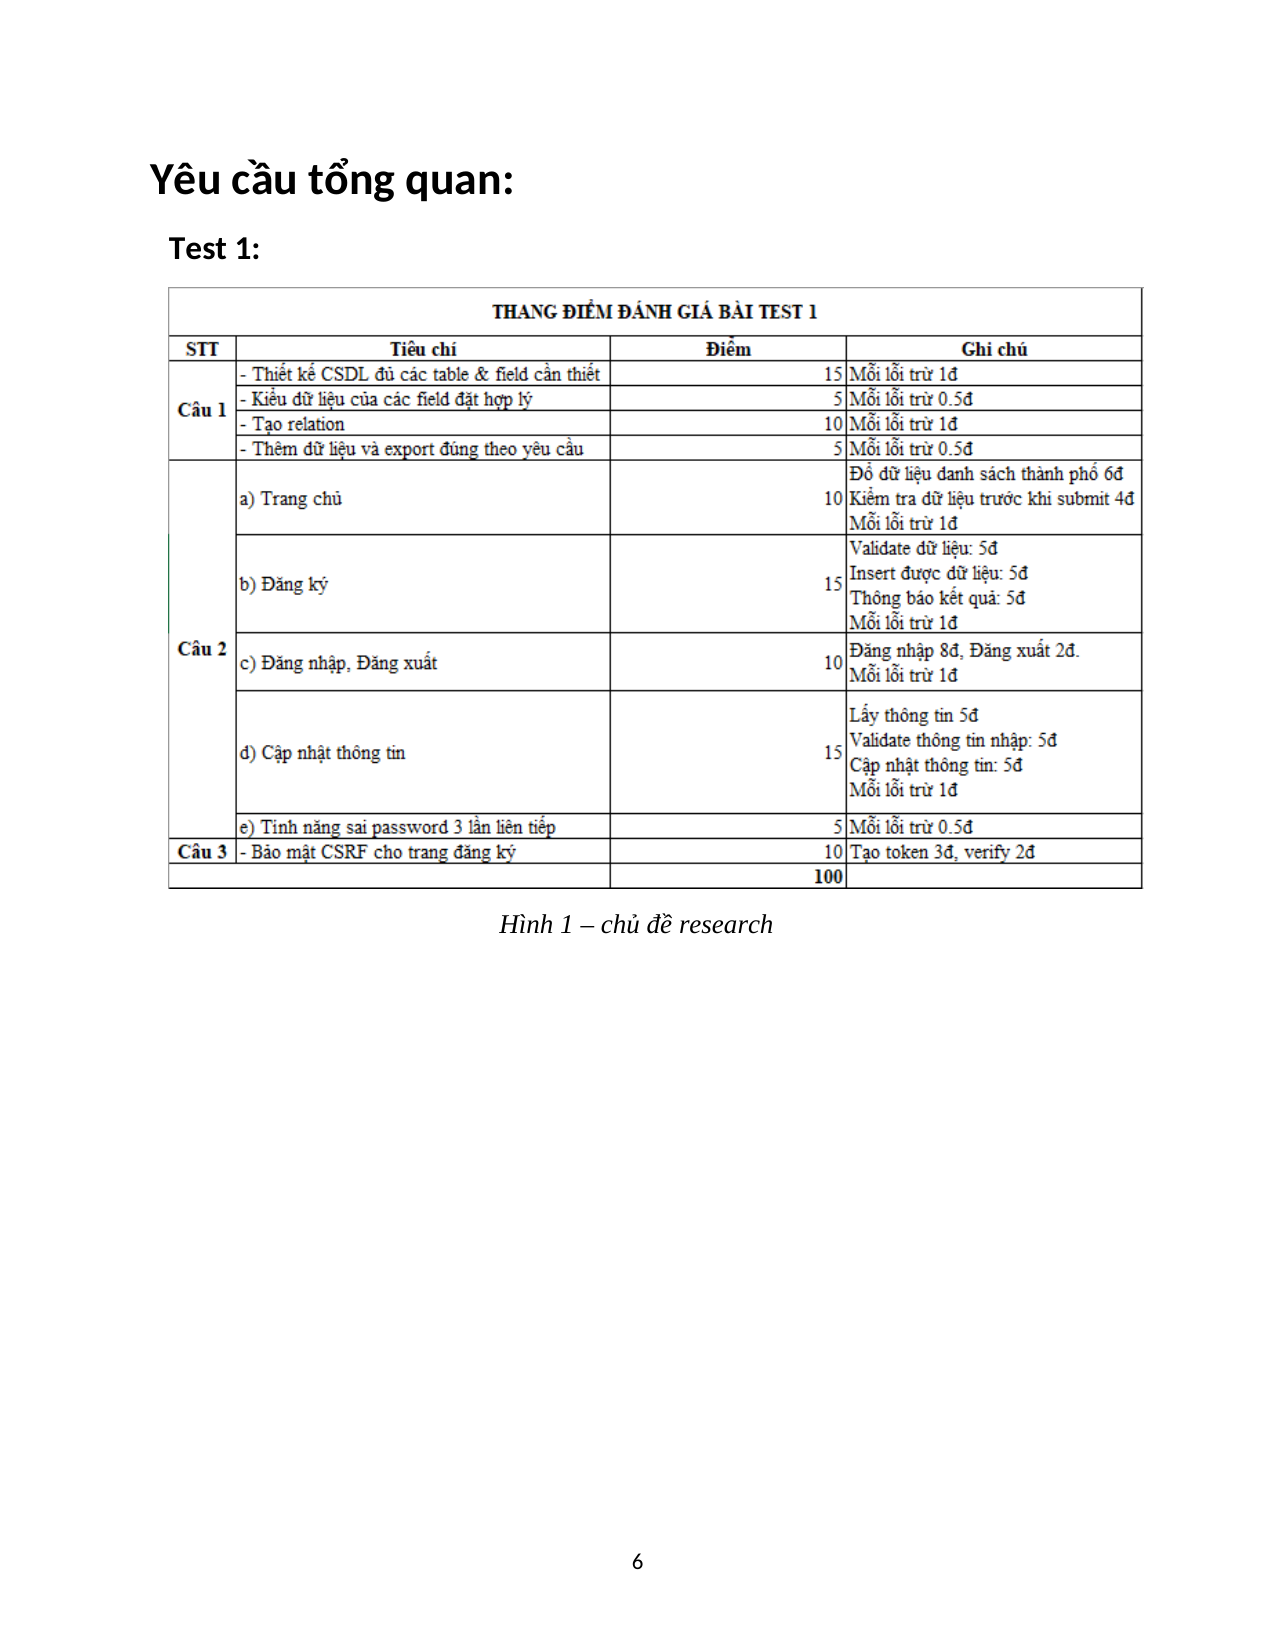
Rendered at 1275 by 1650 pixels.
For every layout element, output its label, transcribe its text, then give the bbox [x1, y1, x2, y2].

text Yêu cầu tổng quan: [150, 150, 1125, 206]
subtitle Hình 1 – chủ đề research [150, 908, 1125, 939]
picture [168, 287, 1144, 889]
text Test 1: [169, 227, 1162, 268]
